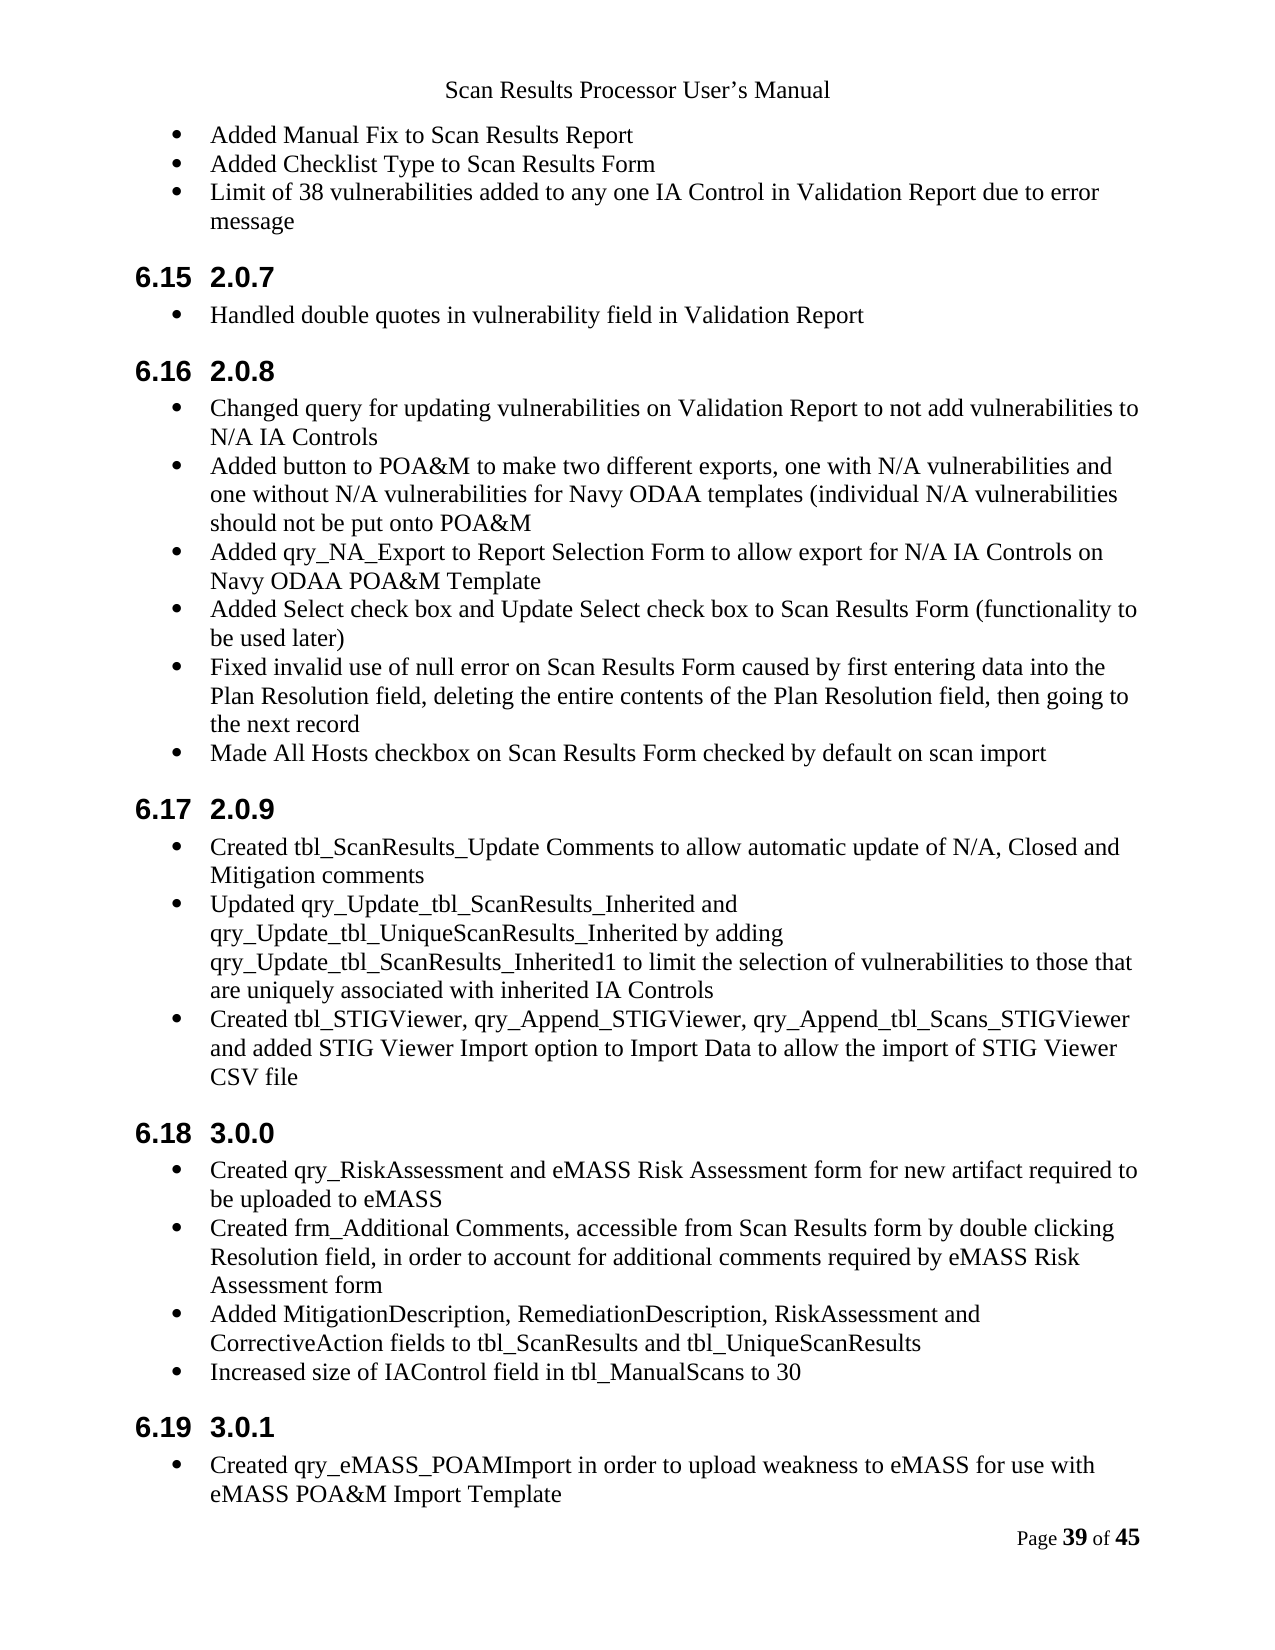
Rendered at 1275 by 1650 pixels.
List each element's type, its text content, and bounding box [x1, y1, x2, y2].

list Added Checklist Type to Scan Results Form [172, 149, 1140, 177]
list Created qry_RiskAssessment and eMASS Risk Assessment form for new artifact required to be uploaded to eMASS [172, 1155, 1140, 1213]
list Added MitigationDescription, RemediationDescription, RiskAssessment and CorrectiveAction fields to tbl_ScanResults and tbl_UniqueScanResults [172, 1299, 1140, 1357]
list Updated qry_Update_tbl_ScanResults_Inherited and qry_Update_tbl_UniqueScanResults_Inherited by adding qry_Update_tbl_ScanResults_Inherited1 to limit the selection of vulnerabilities to those that are uniquely associated with inherited IA Controls [172, 889, 1140, 1004]
list Added Manual Fix to Scan Results Report [172, 120, 1140, 149]
list Created qry_eMASS_POAMImport in order to upload weakness to eMASS for use with eMASS POA&M Import Template [172, 1450, 1140, 1508]
list Created tbl_ScanResults_Update Comments to allow automatic update of N/A, Closed and Mitigation comments [172, 832, 1140, 889]
list Fixed invalid use of null error on Scan Results Form caused by first entering data into the Plan Resolution field, deleting the entire contents of the Plan Resolution field, then going to the next record [172, 652, 1140, 738]
list Handled double quotes in vulnerability field in Validation Report [172, 300, 1140, 328]
subtitle 3.0.0 [135, 1116, 1140, 1149]
list Created frm_Additional Comments, accessible from Scan Results form by double clicking Resolution field, in order to account for additional comments required by eMASS Risk Assessment form [172, 1213, 1140, 1299]
list Increased size of IAControl field in tbl_ManualScans to 30 [172, 1357, 1140, 1385]
subtitle 2.0.8 [135, 353, 1140, 387]
subtitle 3.0.1 [135, 1410, 1140, 1444]
list Made All Hosts checkbox on Scan Results Form checked by default on scan import [172, 738, 1140, 767]
list Added button to POA&M to make two different exports, one with N/A vulnerabilities and one without N/A vulnerabilities for Navy ODAA templates (individual N/A vulnerabilities should not be put onto POA&M [172, 451, 1140, 537]
list Added Select check box and Update Select check box to Scan Results Form (functionality to be used later) [172, 594, 1140, 652]
list Limit of 38 vulnerabilities added to any one IA Control in Validation Report due to error message [172, 177, 1140, 235]
list Created tbl_STIGViewer, qry_Append_STIGViewer, qry_Append_tbl_Scans_STIGViewer and added STIG Viewer Import option to Import Data to allow the import of STIG Viewer CSV file [172, 1004, 1140, 1091]
subtitle 2.0.7 [135, 260, 1140, 293]
subtitle 2.0.9 [135, 792, 1140, 826]
list Added qry_NA_Export to Report Selection Form to allow export for N/A IA Controls on Navy ODAA POA&M Template [172, 537, 1140, 594]
list Changed query for updating vulnerabilities on Validation Report to not add vulnerabilities to N/A IA Controls [172, 393, 1140, 451]
